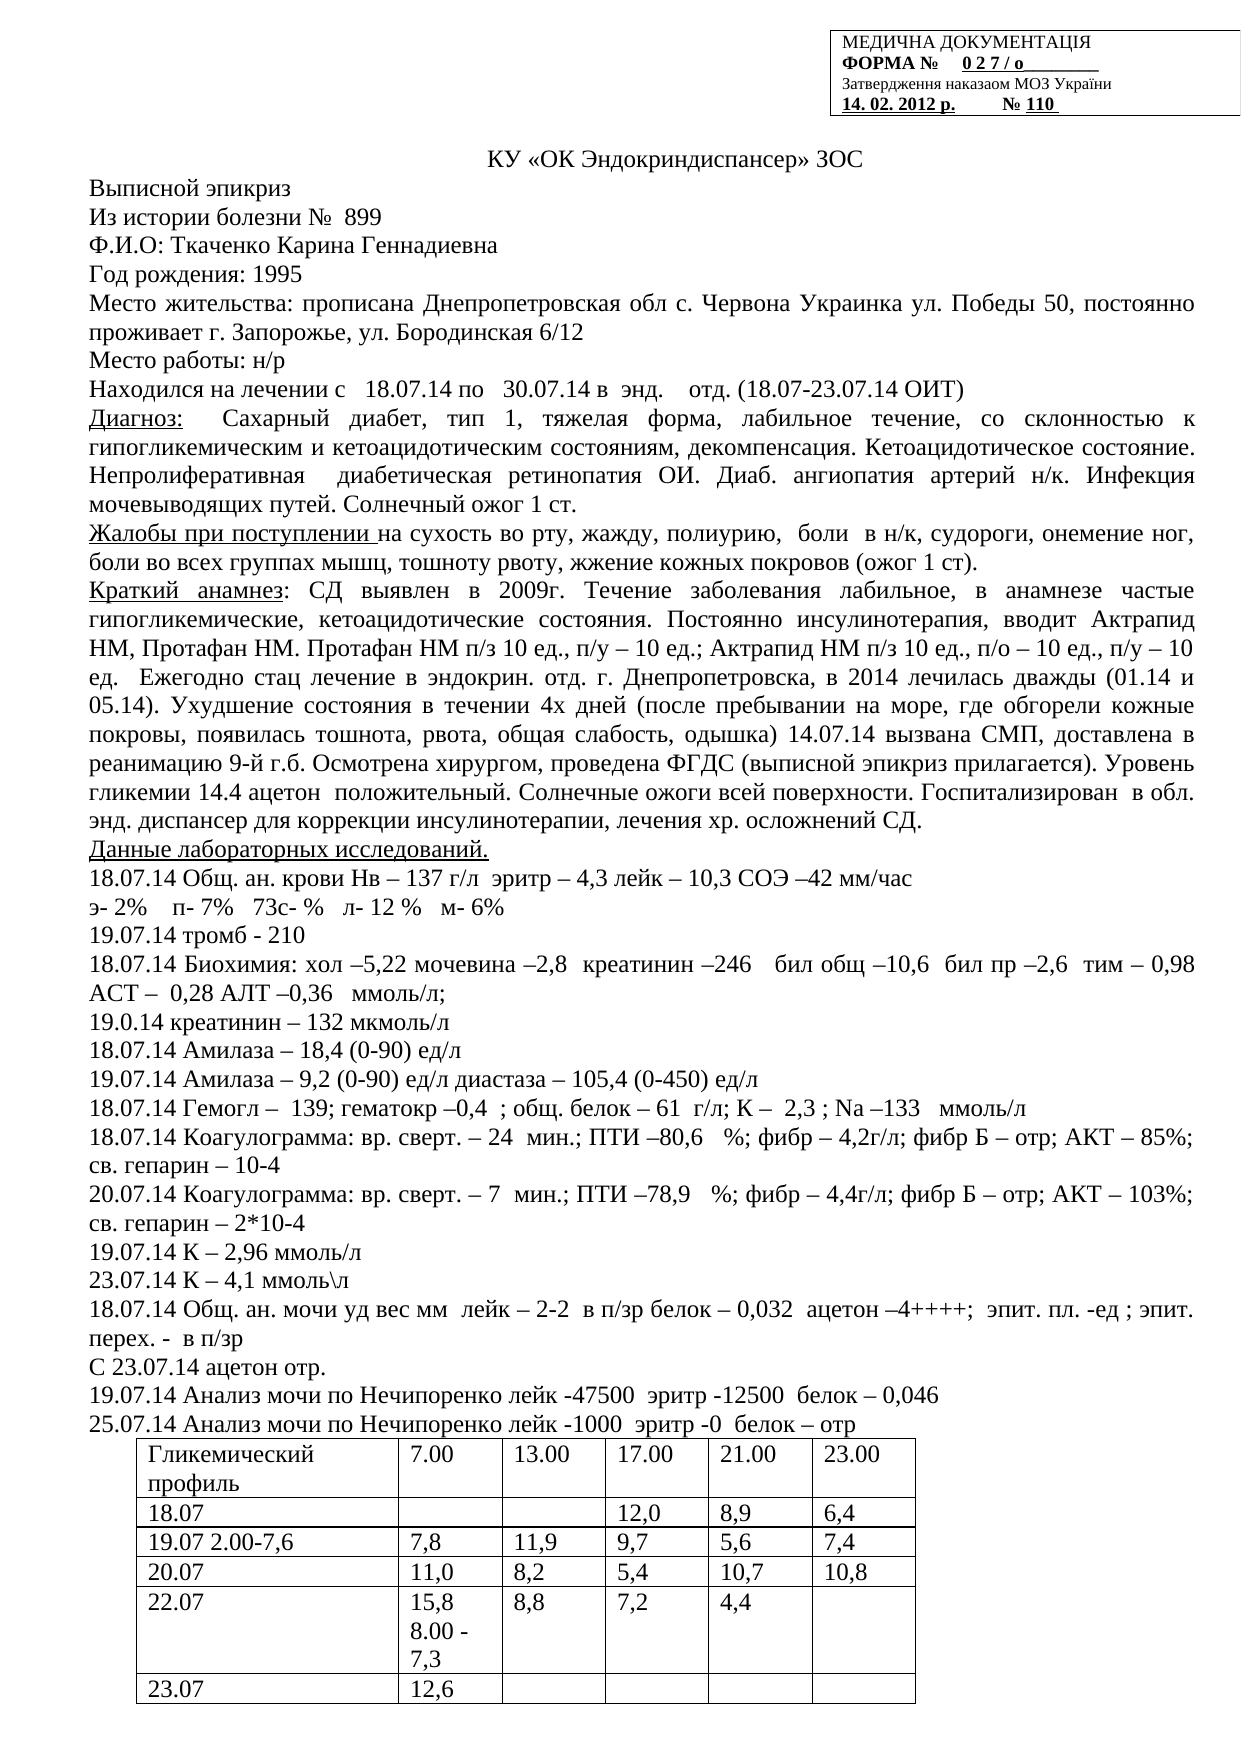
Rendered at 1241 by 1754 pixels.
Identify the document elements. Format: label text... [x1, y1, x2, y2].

table_cell 7,2 [606, 1587, 708, 1673]
table_cell [606, 1674, 708, 1703]
table_cell 19.07 2.00-7,6 [137, 1528, 398, 1556]
text 25.07.14 Анализ мочи по Нечипоренко лейк -1000 эритр -0 белок – отр [89, 1409, 1196, 1438]
table_cell [503, 1674, 605, 1703]
subtitle Из истории болезни № 899 [89, 202, 1196, 231]
table_cell [813, 1674, 915, 1703]
text 18.07.14 Амилаза – 18,4 (0-90) ед/л [89, 1036, 1196, 1064]
table_cell 8,2 [503, 1557, 605, 1586]
text э- 2% п- 7% 73с- % л- 12 % м- 6% [89, 892, 1196, 921]
table_cell 11,9 [503, 1528, 605, 1556]
table_cell 12,0 [606, 1498, 708, 1526]
table_cell 20.07 [137, 1557, 398, 1586]
text Год рождения: 1995 [89, 259, 1196, 288]
table_header 21.00 [709, 1439, 812, 1497]
text 20.07.14 Коагулограмма: вр. сверт. – 7 мин.; ПТИ –78,9 %; фибр – 4,4г/л; фибр Б – отр; АКТ – 103%; св. гепарин – 2*10-4 [89, 1179, 1196, 1237]
table_header 13.00 [503, 1439, 605, 1497]
text 18.07.14 Коагулограмма: вр. сверт. – 24 мин.; ПТИ –80,6 %; фибр – 4,2г/л; фибр Б – отр; АКТ – 85%; св. гепарин – 10-4 [89, 1122, 1196, 1179]
subtitle Выписной эпикриз [89, 173, 1202, 202]
text 18.07.14 Гемогл – 139; гематокр –0,4 ; общ. белок – 61 г/л; К – 2,3 ; Nа –133 ммоль/л [89, 1093, 1196, 1122]
table_cell 10,8 [813, 1557, 915, 1586]
table_header 7.00 [399, 1439, 502, 1497]
table_cell [813, 1587, 915, 1673]
text 18.07.14 Биохимия: хол –5,22 мочевина –2,8 креатинин –246 бил общ –10,6 бил пр –2,6 тим – 0,98 АСТ – 0,28 АЛТ –0,36 ммоль/л; [89, 949, 1196, 1007]
text Место жительства: прописана Днепропетровская обл с. Червона Украинка ул. Победы 50, постоянно проживает г. Запорожье, ул. Бородинская 6/12 [89, 288, 1196, 346]
text Находился на лечении с 18.07.14 по 30.07.14 в энд. отд. (18.07-23.07.14 ОИТ) [89, 374, 1196, 403]
table_cell [399, 1498, 502, 1526]
table_cell 23.07 [137, 1674, 398, 1703]
table_cell 6,4 [813, 1498, 915, 1526]
table_cell 12,6 [399, 1674, 502, 1703]
table_cell 8,9 [709, 1498, 812, 1526]
subtitle КУ «ОК Эндокриндиспансер» ЗОС [148, 144, 1202, 173]
table_cell 11,0 [399, 1557, 502, 1586]
table_cell 9,7 [606, 1528, 708, 1556]
table_cell 18.07 [137, 1498, 398, 1526]
text 19.0.14 креатинин – 132 мкмоль/л [89, 1007, 1196, 1036]
subtitle Ф.И.О: Ткаченко Карина Геннадиевна [89, 231, 1196, 259]
table_header 17.00 [606, 1439, 708, 1497]
table_cell 5,4 [606, 1557, 708, 1586]
table_header Гликемический профиль [137, 1439, 398, 1497]
table_header 23.00 [813, 1439, 915, 1497]
table_cell 8,8 [503, 1587, 605, 1673]
text С 23.07.14 ацетон отр. [89, 1352, 1196, 1381]
table_cell 7,4 [813, 1528, 915, 1556]
table_cell 5,6 [709, 1528, 812, 1556]
text 19.07.14 К – 2,96 ммоль/л [89, 1237, 1196, 1266]
text Жалобы при поступлении на сухость во рту, жажду, полиурию, боли в н/к, судороги, онемение ног, боли во всех группах мышц, тошноту рвоту, жжение кожных покровов (ожог 1 ст). [89, 518, 1196, 576]
table_cell [503, 1498, 605, 1526]
table_cell 7,8 [399, 1528, 502, 1556]
text Краткий анамнез: СД выявлен в 2009г. Течение заболевания лабильное, в анамнезе частые гипогликемические, кетоацидотические состояния. Постоянно инсулинотерапия, вводит Актрапид НМ, Протафан НМ. Протафан НМ п/з 10 ед., п/у – 10 ед.; Актрапид НМ п/з 10 ед., п/о – 10 ед., п/у – 10 ед. Ежегодно стац лечение в эндокрин. отд. г. Днепропетровска, в 2014 лечилась дважды (01.14 и 05.14). Ухудшение состояния в течении 4х дней (после пребывании на море, где обгорели кожные покровы, появилась тошнота, рвота, общая слабость, одышка) 14.07.14 вызвана СМП, доставлена в реанимацию 9-й г.б. Осмотрена хирургом, проведена ФГДС (выписной эпикриз прилагается). Уровень гликемии 14.4 ацетон положительный. Солнечные ожоги всей поверхности. Госпитализирован в обл. энд. диспансер для коррекции инсулинотерапии, лечения хр. осложнений СД. [89, 576, 1196, 834]
table_cell [709, 1674, 812, 1703]
table_cell 4,4 [709, 1587, 812, 1673]
table_cell 15,8 8.00 -7,3 [399, 1587, 502, 1673]
text 23.07.14 К – 4,1 ммоль\л [89, 1266, 1196, 1294]
table_cell 22.07 [137, 1587, 398, 1673]
table_cell 10,7 [709, 1557, 812, 1586]
text Данные лабораторных исследований. [89, 834, 1196, 863]
text Место работы: н/р [89, 346, 1196, 374]
text 19.07.14 Амилаза – 9,2 (0-90) ед/л диастаза – 105,4 (0-450) ед/л [89, 1064, 1196, 1093]
text 18.07.14 Общ. ан. крови Нв – 137 г/л эритр – 4,3 лейк – 10,3 СОЭ –42 мм/час [89, 863, 1196, 892]
text 19.07.14 Анализ мочи по Нечипоренко лейк -47500 эритр -12500 белок – 0,046 [89, 1381, 1196, 1409]
text Диагноз: Сахарный диабет, тип 1, тяжелая форма, лабильное течение, со склонностью к гипогликемическим и кетоацидотическим состояниям, декомпенсация. Кетоацидотическое состояние. Непролиферативная диабетическая ретинопатия ОИ. Диаб. ангиопатия артерий н/к. Инфекция мочевыводящих путей. Солнечный ожог 1 ст. [89, 403, 1196, 518]
subtitle 18.07.14 Общ. ан. мочи уд вес мм лейк – 2-2 в п/зр белок – 0,032 ацетон –4++++; эпит. пл. -ед ; эпит. перех. - в п/зр [89, 1294, 1196, 1352]
text 19.07.14 тромб - 210 [89, 921, 1196, 949]
